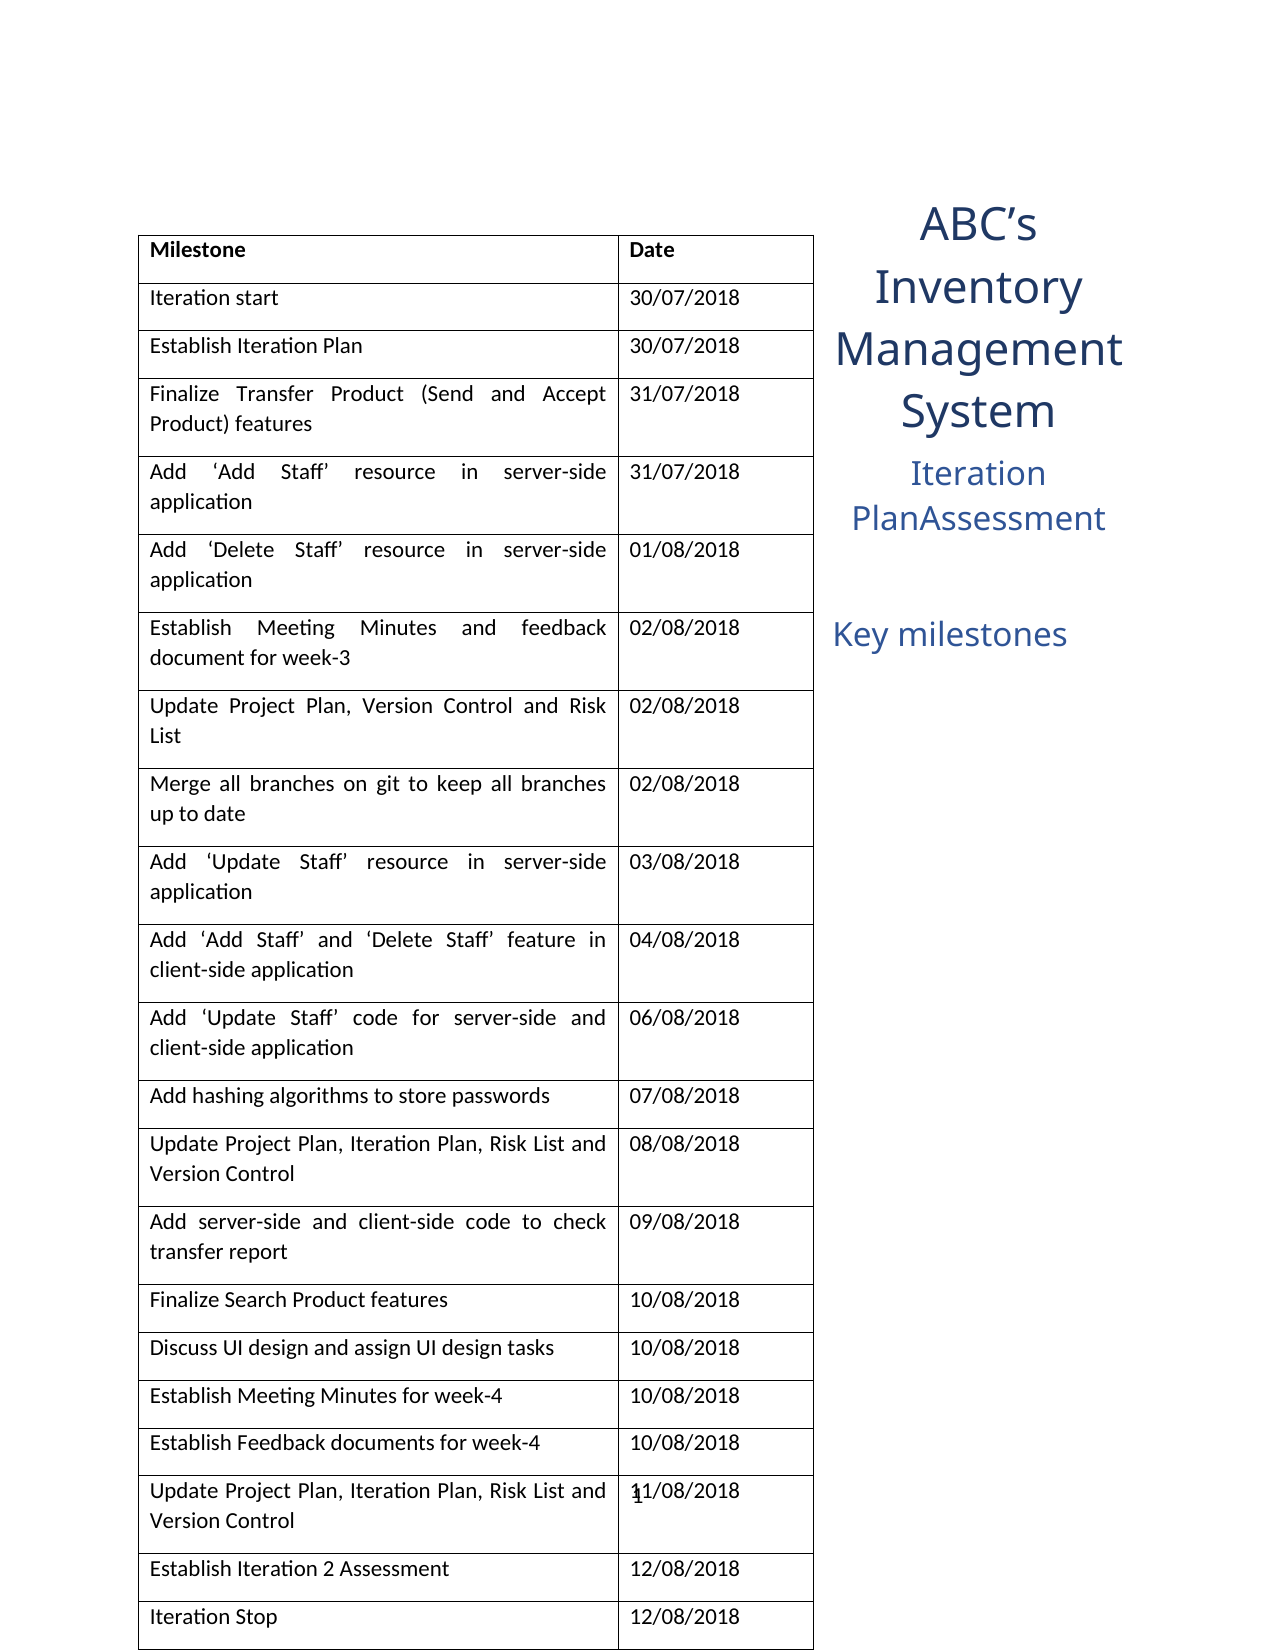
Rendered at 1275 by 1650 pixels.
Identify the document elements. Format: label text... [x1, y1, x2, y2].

table_cell Finalize Search Product features [139, 1285, 618, 1332]
table_cell Iteration start [139, 284, 618, 330]
table_cell Add ‘Update Staff’ code for server-side and client-side application [139, 1003, 618, 1080]
table_cell 10/08/2018 [619, 1333, 813, 1380]
table_header Date [619, 236, 813, 282]
table_cell 03/08/2018 [619, 847, 813, 924]
table_cell Add hashing algorithms to store passwords [139, 1081, 618, 1128]
table_cell 06/08/2018 [619, 1003, 813, 1080]
table_cell 10/08/2018 [619, 1429, 813, 1475]
table_cell Discuss UI design and assign UI design tasks [139, 1333, 618, 1380]
table_cell 11/08/2018 [619, 1476, 813, 1553]
table_cell 10/08/2018 [619, 1381, 813, 1427]
table_cell 08/08/2018 [619, 1129, 813, 1206]
table_cell Establish Iteration 2 Assessment [139, 1554, 618, 1601]
table_cell Establish Meeting Minutes for week-4 [139, 1381, 618, 1427]
table_cell 12/08/2018 [619, 1554, 813, 1601]
table_cell Finalize Transfer Product (Send and Accept Product) features [139, 379, 618, 456]
table_cell Add ‘Delete Staff’ resource in server-side application [139, 535, 618, 612]
table_cell Merge all branches on git to keep all branches up to date [139, 769, 618, 846]
table_cell 10/08/2018 [619, 1285, 813, 1332]
table_cell 02/08/2018 [619, 769, 813, 846]
table_cell Establish Iteration Plan [139, 331, 618, 378]
table_cell Establish Feedback documents for week-4 [139, 1429, 618, 1475]
table_cell 09/08/2018 [619, 1207, 813, 1284]
table_cell Add ‘Update Staff’ resource in server-side application [139, 847, 618, 924]
table_cell Add ‘Add Staff’ resource in server-side application [139, 457, 618, 534]
table_cell Add server-side and client-side code to check transfer report [139, 1207, 618, 1284]
table_cell 04/08/2018 [619, 925, 813, 1002]
table_cell 12/08/2018 [619, 1602, 813, 1649]
subtitle ABC’s Inventory Management System [150, 192, 1125, 441]
subtitle Key milestones [814, 611, 1125, 656]
table_cell 07/08/2018 [619, 1081, 813, 1128]
table_cell Establish Meeting Minutes and feedback document for week-3 [139, 613, 618, 690]
table_cell 01/08/2018 [619, 535, 813, 612]
table_cell Update Project Plan, Iteration Plan, Risk List and Version Control [139, 1476, 618, 1553]
table_cell 02/08/2018 [619, 613, 813, 690]
table_cell 30/07/2018 [619, 284, 813, 330]
table_cell Add ‘Add Staff’ and ‘Delete Staff’ feature in client-side application [139, 925, 618, 1002]
table_cell 30/07/2018 [619, 331, 813, 378]
table_cell Update Project Plan, Iteration Plan, Risk List and Version Control [139, 1129, 618, 1206]
table_header Milestone [139, 236, 618, 282]
table_cell 31/07/2018 [619, 457, 813, 534]
table_cell 02/08/2018 [619, 691, 813, 768]
table_cell Iteration Stop [139, 1602, 618, 1649]
table_cell Update Project Plan, Version Control and Risk List [139, 691, 618, 768]
table_cell 31/07/2018 [619, 379, 813, 456]
subtitle Assessment [814, 449, 1125, 540]
